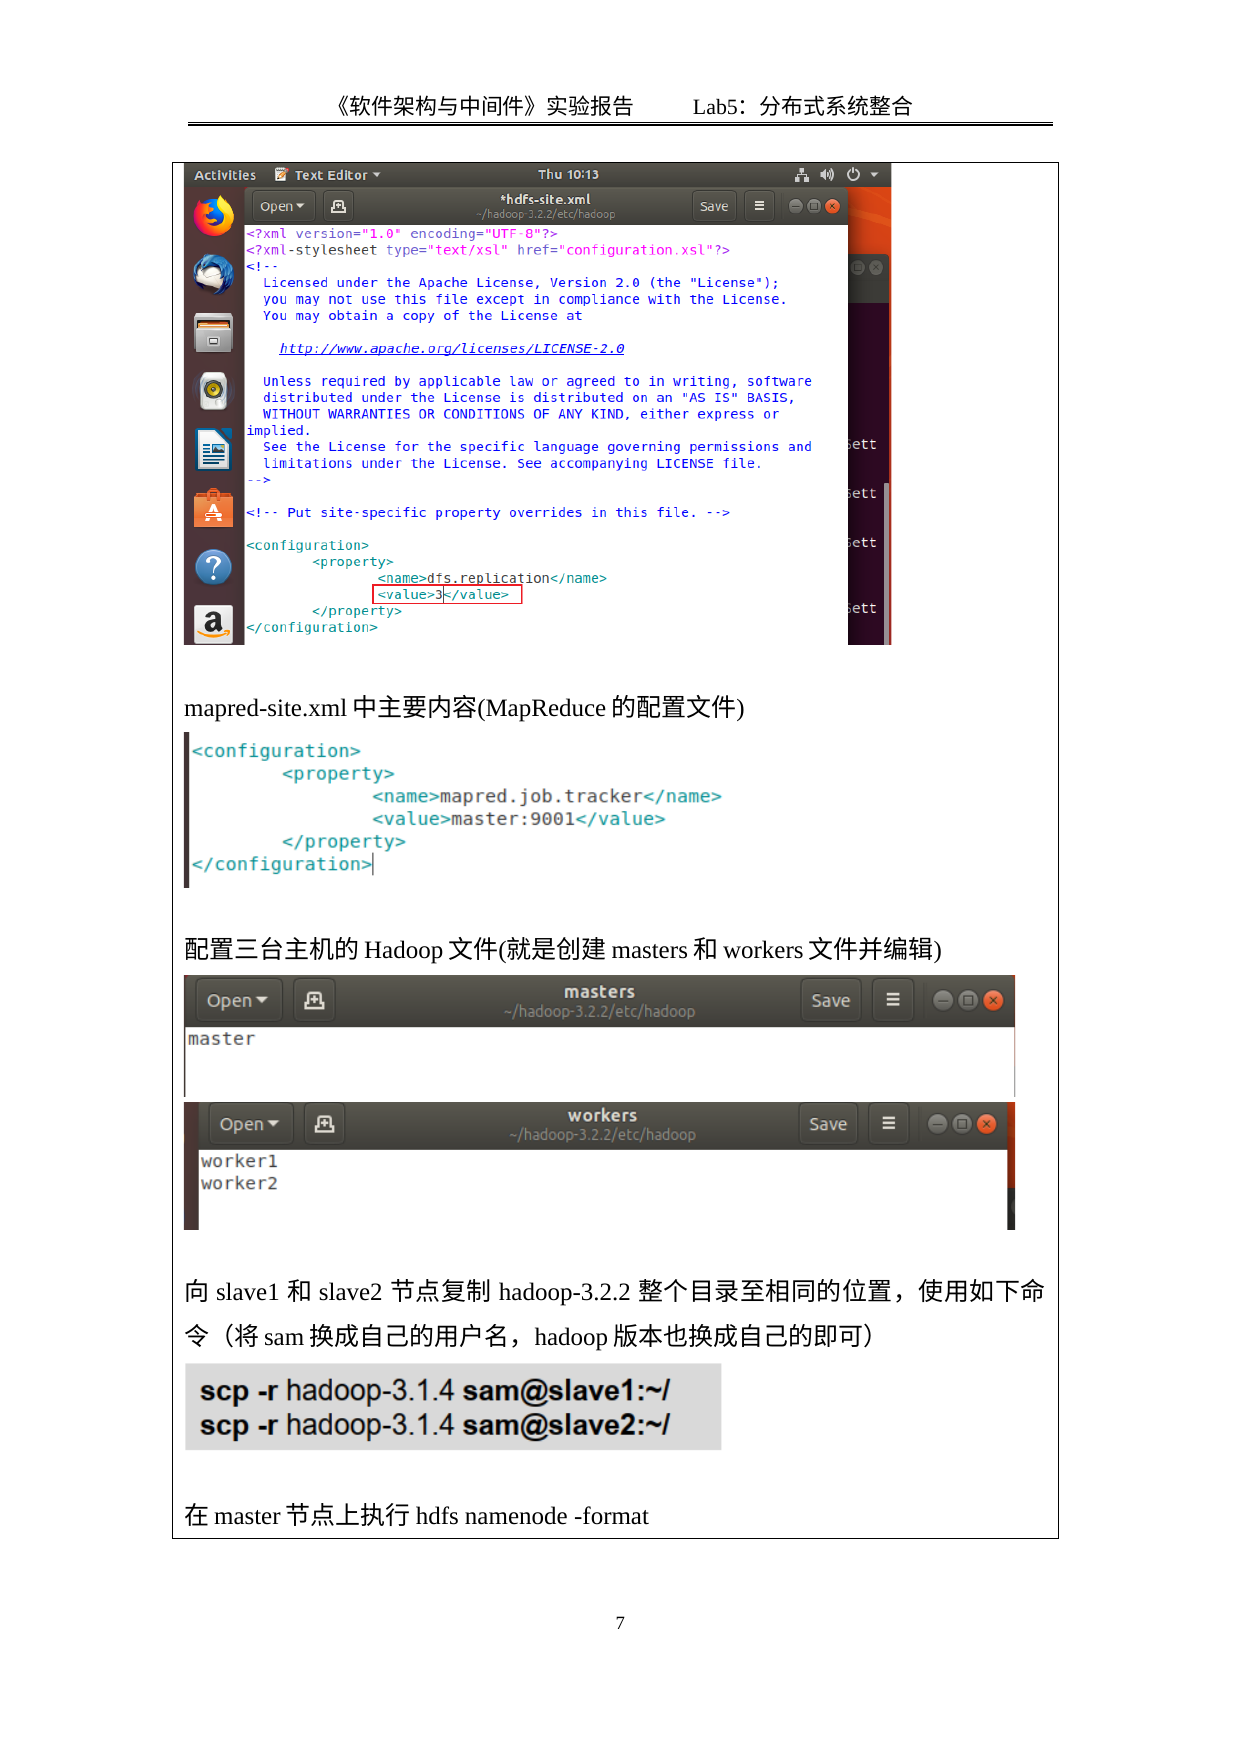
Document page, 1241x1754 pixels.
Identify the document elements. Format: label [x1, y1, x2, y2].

picture [183, 975, 1016, 1097]
table_cell [173, 163, 1058, 1538]
picture [183, 732, 751, 888]
picture [183, 1102, 1016, 1230]
picture [183, 1362, 729, 1454]
picture [183, 163, 892, 645]
